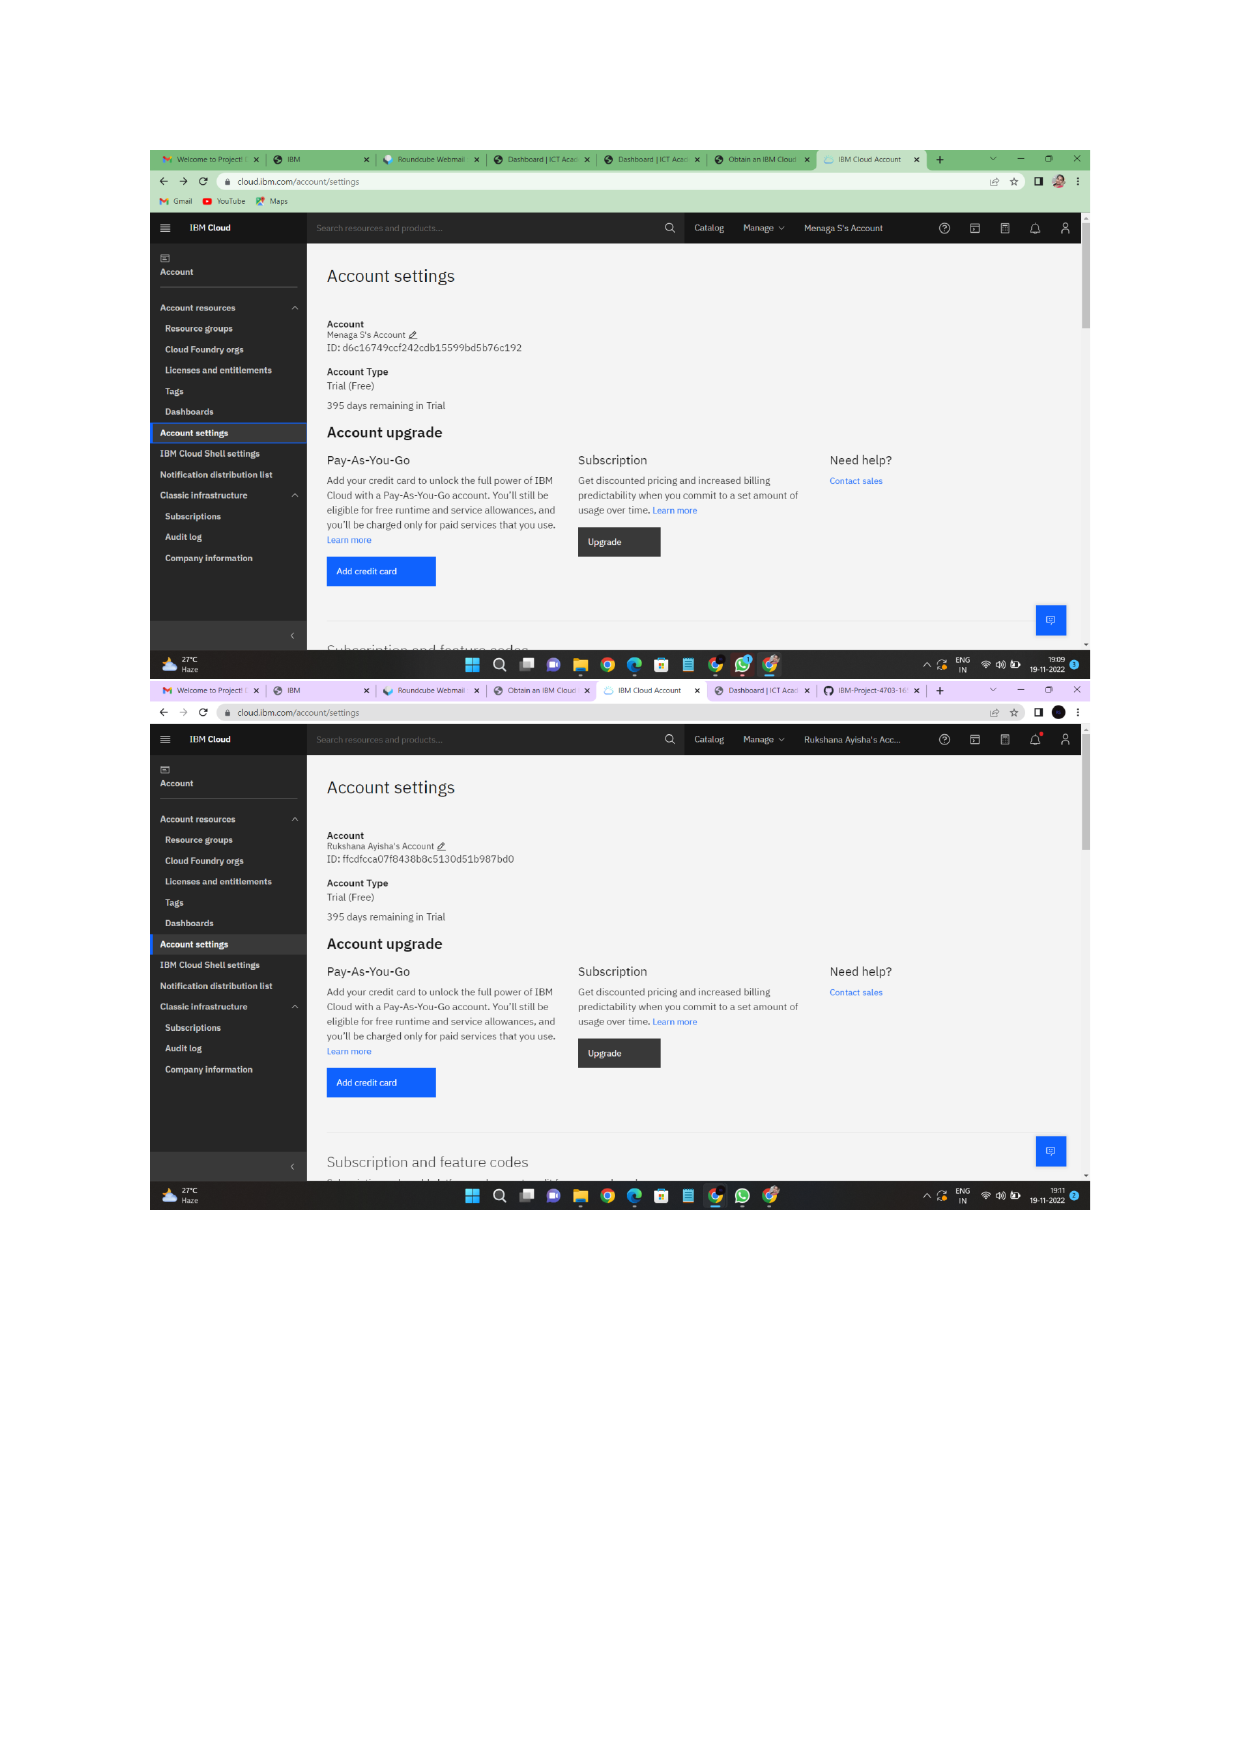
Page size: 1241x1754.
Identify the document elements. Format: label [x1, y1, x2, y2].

picture [150, 150, 1091, 679]
picture [150, 681, 1091, 1210]
